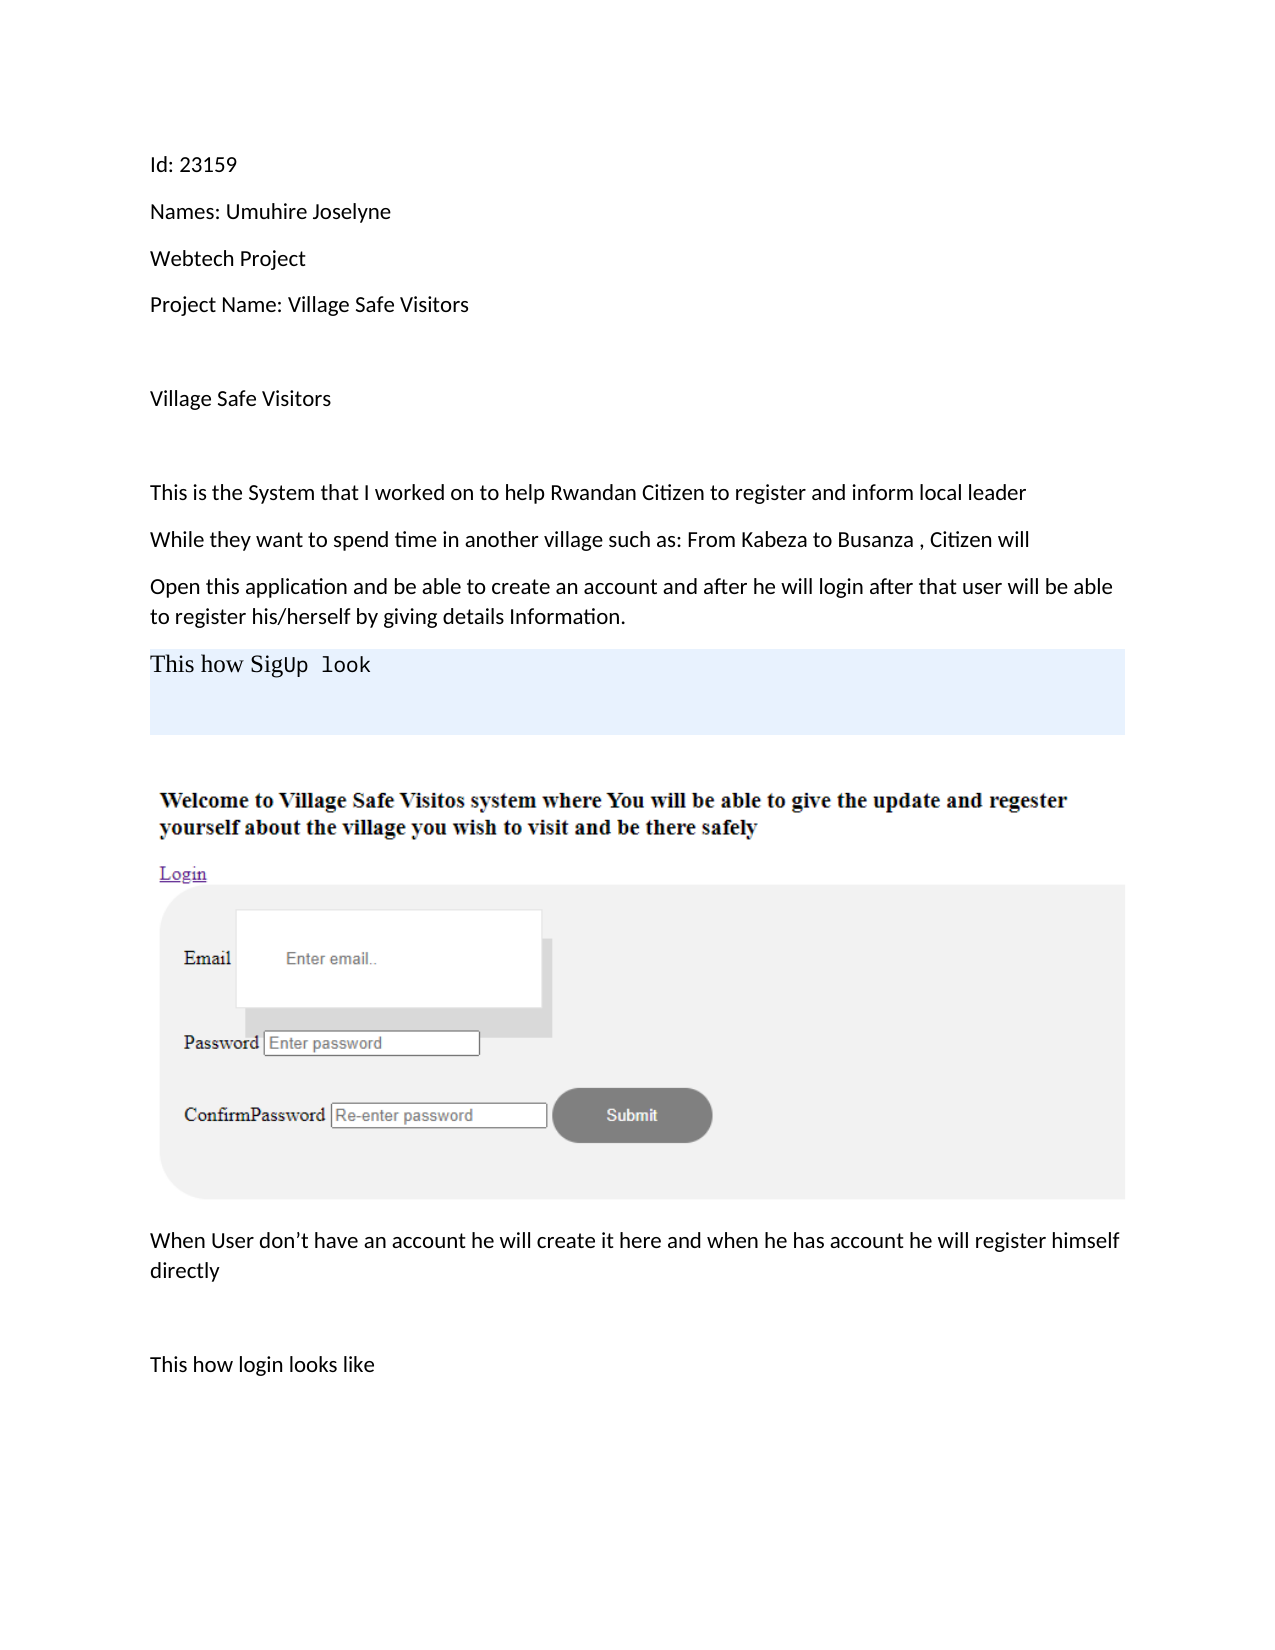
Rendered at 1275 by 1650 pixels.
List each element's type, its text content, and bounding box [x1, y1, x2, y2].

text This how SigUp look [150, 649, 1125, 678]
text This is the System that I worked on to help Rwandan Citizen to register and inform local leader [150, 478, 1125, 506]
text This how login looks like [150, 1350, 1125, 1378]
text Names: Umuhire Joselyne [150, 197, 1125, 225]
text Project Name: Village Safe Visitors [150, 291, 1125, 319]
text Webtech Project [150, 244, 1125, 272]
text Village Safe Visitors [150, 384, 1125, 412]
text Open this application and be able to create an account and after he will login after that user will be able to register his/herself by giving details Information. [150, 572, 1125, 630]
picture [150, 782, 1125, 1208]
text When User don’t have an account he will create it here and when he has account he will register himself directly [150, 1226, 1125, 1284]
text Id: 23159 [150, 150, 1125, 178]
text While they want to spend time in another village such as: From Kabeza to Busanza , Citizen will [150, 525, 1125, 553]
